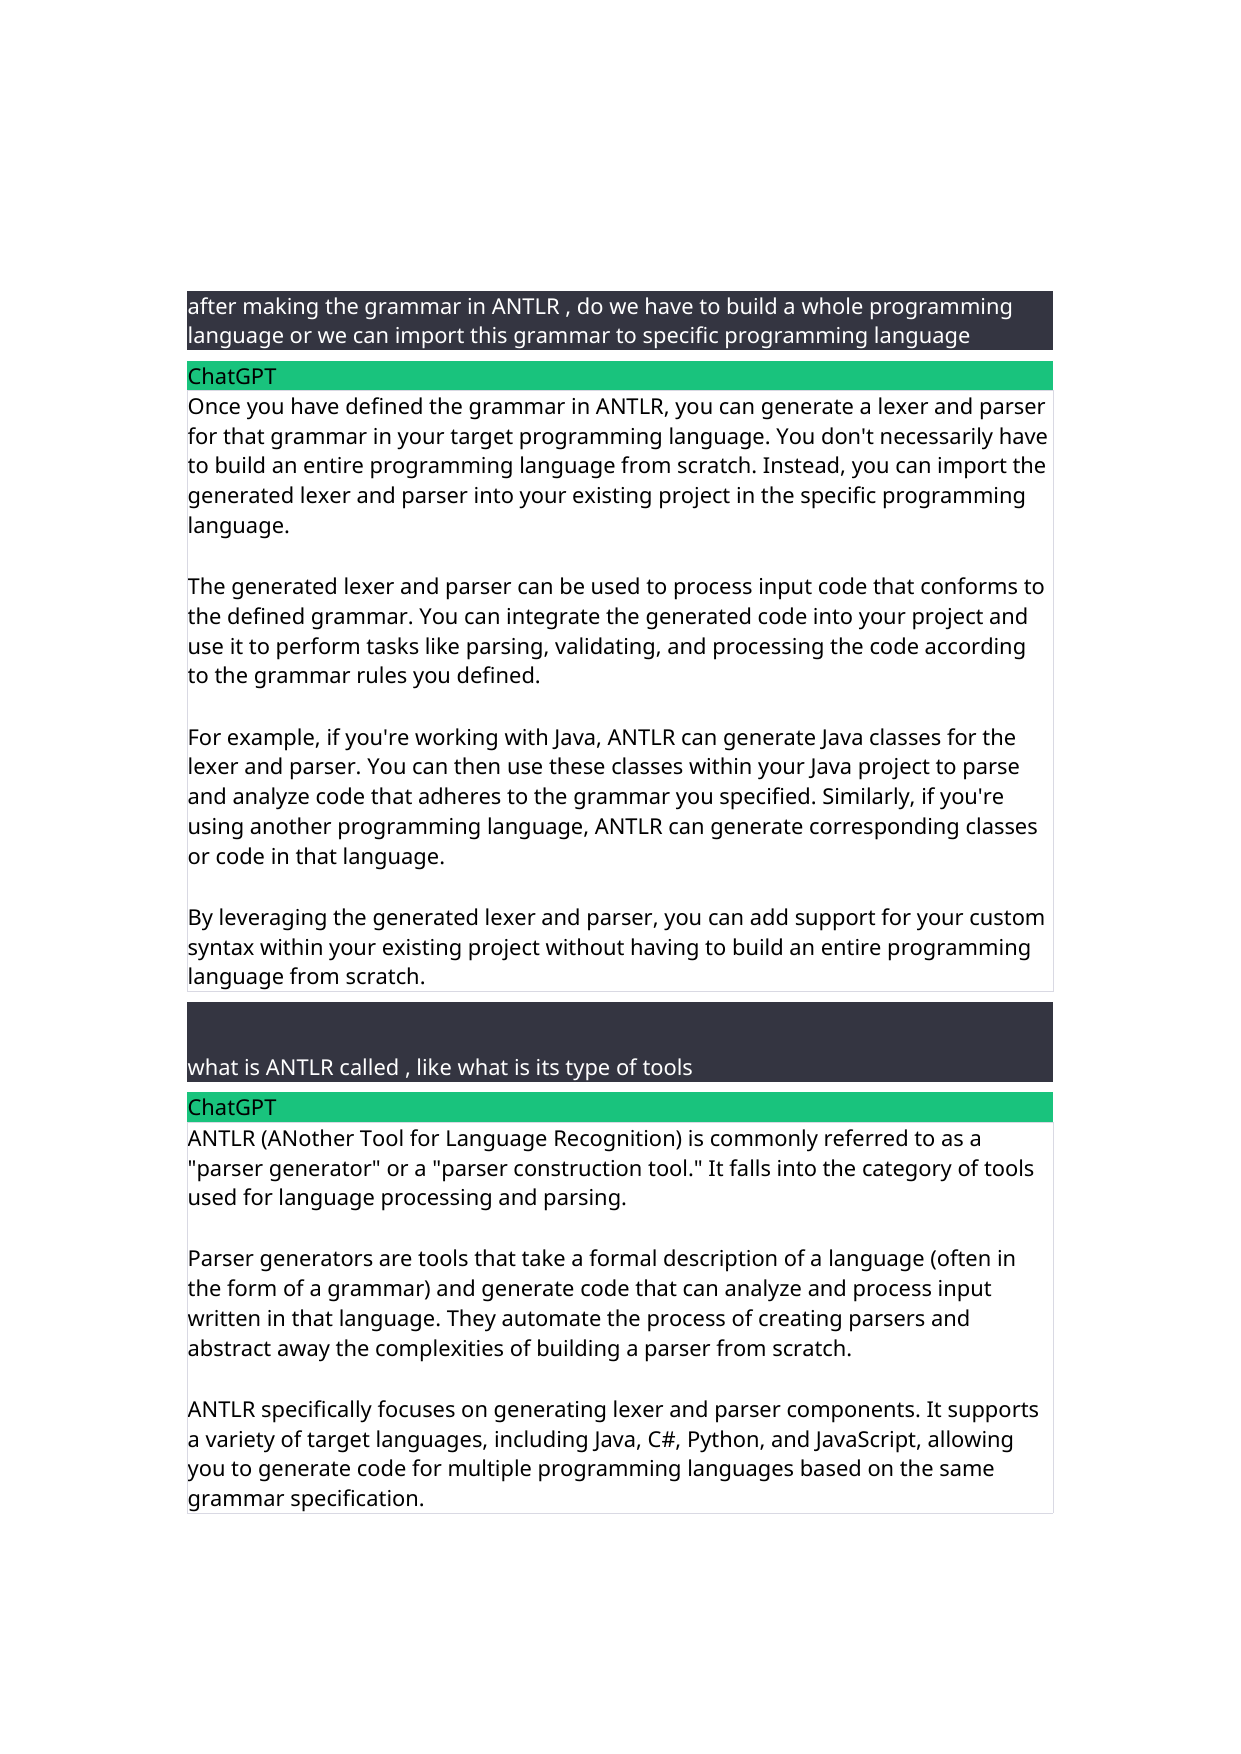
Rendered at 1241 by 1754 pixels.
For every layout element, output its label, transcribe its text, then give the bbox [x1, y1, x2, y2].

text Parser generators are tools that take a formal description of a language (often in the form of a grammar) and generate code that can analyze and process input written in that language. They automate the process of creating parsers and abstract away the complexities of building a parser from scratch. [188, 1243, 1053, 1362]
text For example, if you're working with Java, ANTLR can generate Java classes for the lexer and parser. You can then use these classes within your Java project to parse and analyze code that adheres to the grammar you specified. Similarly, if you're using another programming language, ANTLR can generate corresponding classes or code in that language. [188, 721, 1053, 871]
text after making the grammar in ANTLR , do we have to build a whole programming language or we can import this grammar to specific programming language [187, 291, 1053, 350]
text By leveraging the generated lexer and parser, you can add support for your custom syntax within your existing project without having to build an entire programming language from scratch. [188, 901, 1053, 991]
text ChatGPT [187, 361, 1053, 390]
text what is ANTLR called , like what is its type of tools [187, 1052, 1053, 1082]
text ANTLR specifically focuses on generating lexer and parser components. It supports a variety of target languages, including Java, C#, Python, and JavaScript, allowing you to generate code for multiple programming languages based on the same grammar specification. [188, 1393, 1053, 1513]
text The generated lexer and parser can be used to process input code that conforms to the defined grammar. You can integrate the generated code into your project and use it to perform tasks like parsing, validating, and processing the code according to the grammar rules you defined. [188, 571, 1053, 690]
text Once you have defined the grammar in ANTLR, you can generate a lexer and parser for that grammar in your target programming language. You don't necessarily have to build an entire programming language from scratch. Instead, you can import the generated lexer and parser into your existing project in the specific programming language. [188, 391, 1053, 540]
text ANTLR (ANother Tool for Language Recognition) is commonly referred to as a "parser generator" or a "parser construction tool." It falls into the category of tools used for language processing and parsing. [188, 1123, 1053, 1212]
text ChatGPT [187, 1092, 1053, 1122]
